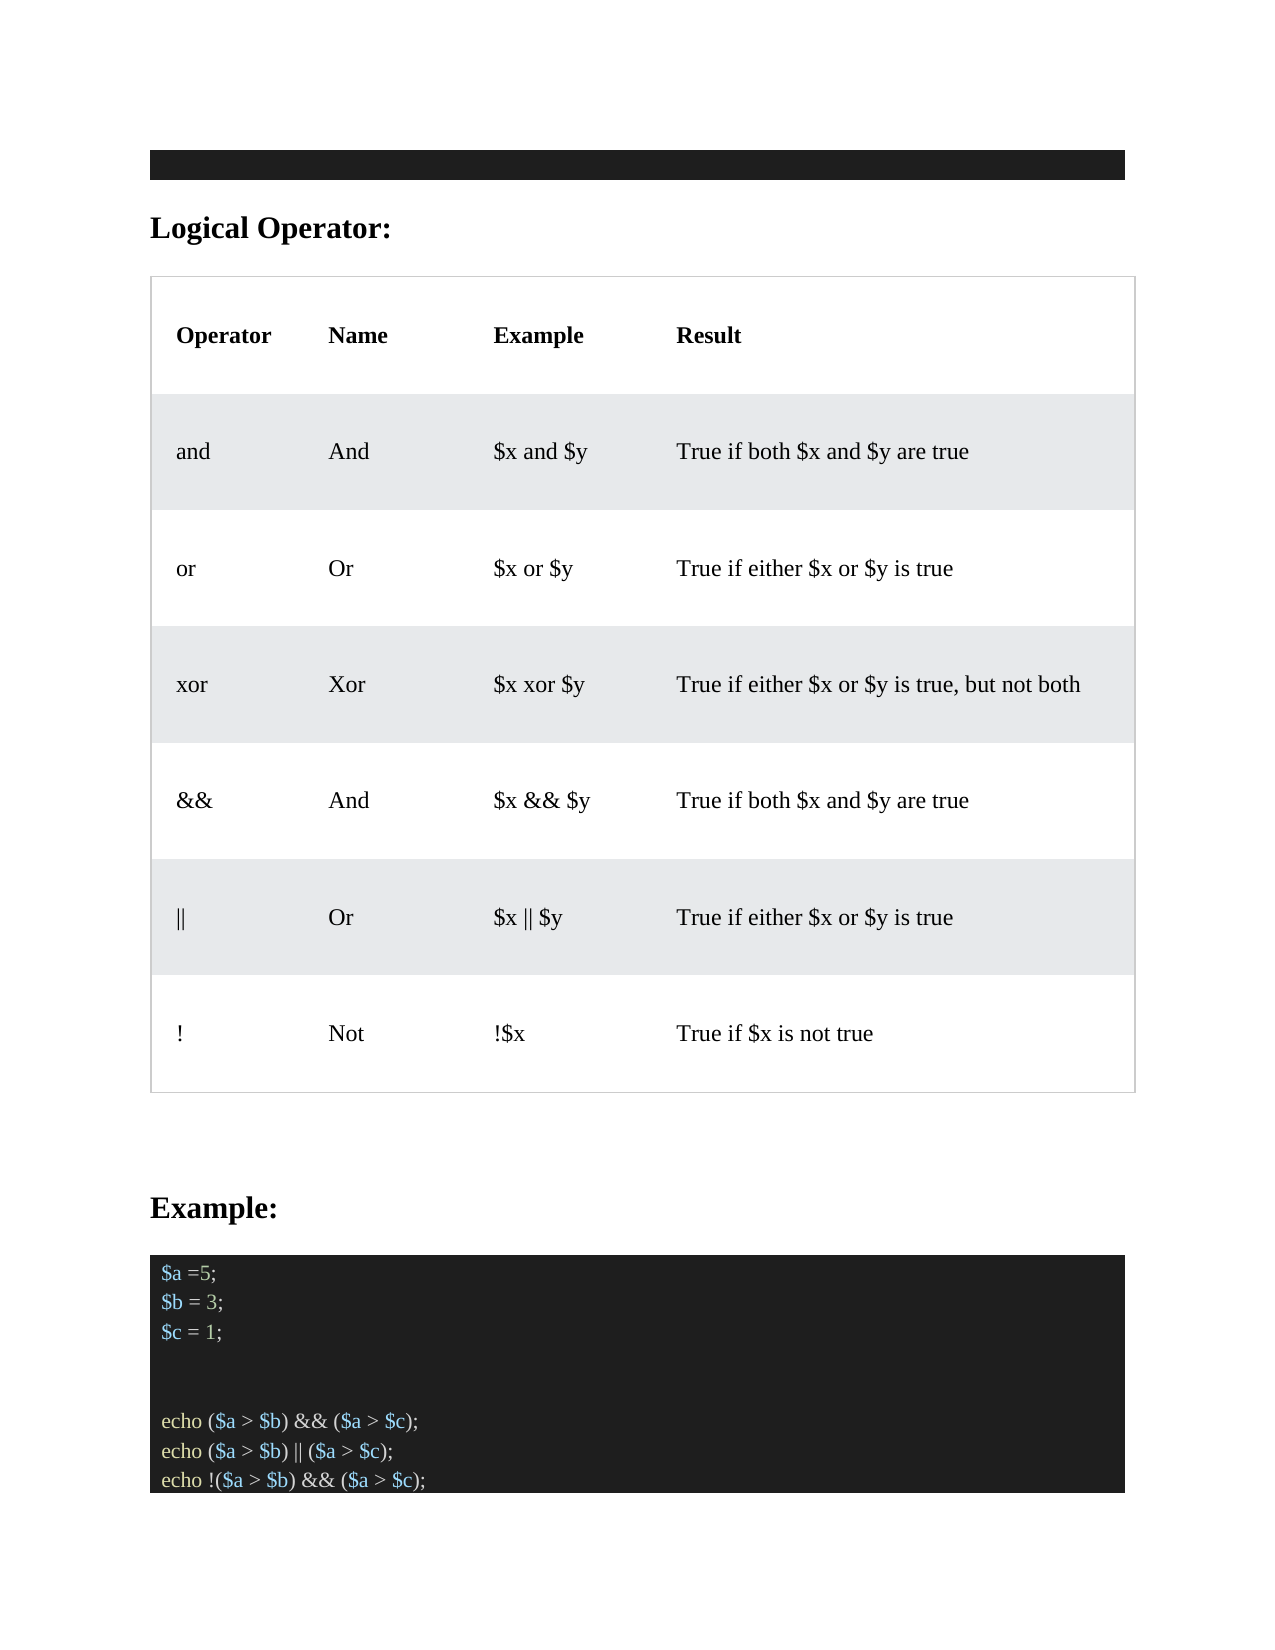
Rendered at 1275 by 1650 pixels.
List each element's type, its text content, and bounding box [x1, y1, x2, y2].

table_cell And [316, 394, 481, 510]
table_header Operator [152, 277, 316, 393]
table_header Example [481, 277, 664, 393]
table_cell True if both $x and $y are true [664, 394, 1134, 510]
table_cell && [152, 743, 316, 859]
text $c = 1; [150, 1314, 1125, 1344]
table_cell Or [316, 510, 481, 626]
table_cell xor [152, 626, 316, 743]
table_cell $x xor $y [481, 626, 664, 743]
table_cell ! [152, 975, 316, 1092]
text echo !($a > $b) && ($a > $c); [150, 1463, 1125, 1493]
table_cell And [316, 743, 481, 859]
table_cell || [152, 859, 316, 975]
table_header Name [316, 277, 481, 393]
table_cell !$x [481, 975, 664, 1092]
table_cell Xor [316, 626, 481, 743]
text echo ($a > $b) || ($a > $c); [150, 1433, 1125, 1463]
table_cell or [152, 510, 316, 626]
table_cell True if $x is not true [664, 975, 1134, 1092]
text echo ($a > $b) && ($a > $c); [150, 1403, 1125, 1433]
text Example: [150, 1189, 1125, 1225]
table_header Result [664, 277, 1134, 393]
table_cell and [152, 394, 316, 510]
text Logical Operator: [150, 210, 1125, 246]
table_cell $x || $y [481, 859, 664, 975]
text $b = 3; [150, 1285, 1125, 1314]
table_cell $x && $y [481, 743, 664, 859]
table_cell True if both $x and $y are true [664, 743, 1134, 859]
table_cell Or [316, 859, 481, 975]
table_cell $x or $y [481, 510, 664, 626]
table_cell $x and $y [481, 394, 664, 510]
text $a =5; [150, 1255, 1125, 1285]
table_cell True if either $x or $y is true [664, 859, 1134, 975]
table_cell True if either $x or $y is true, but not both [664, 626, 1134, 743]
table_cell Not [316, 975, 481, 1092]
table_cell True if either $x or $y is true [664, 510, 1134, 626]
